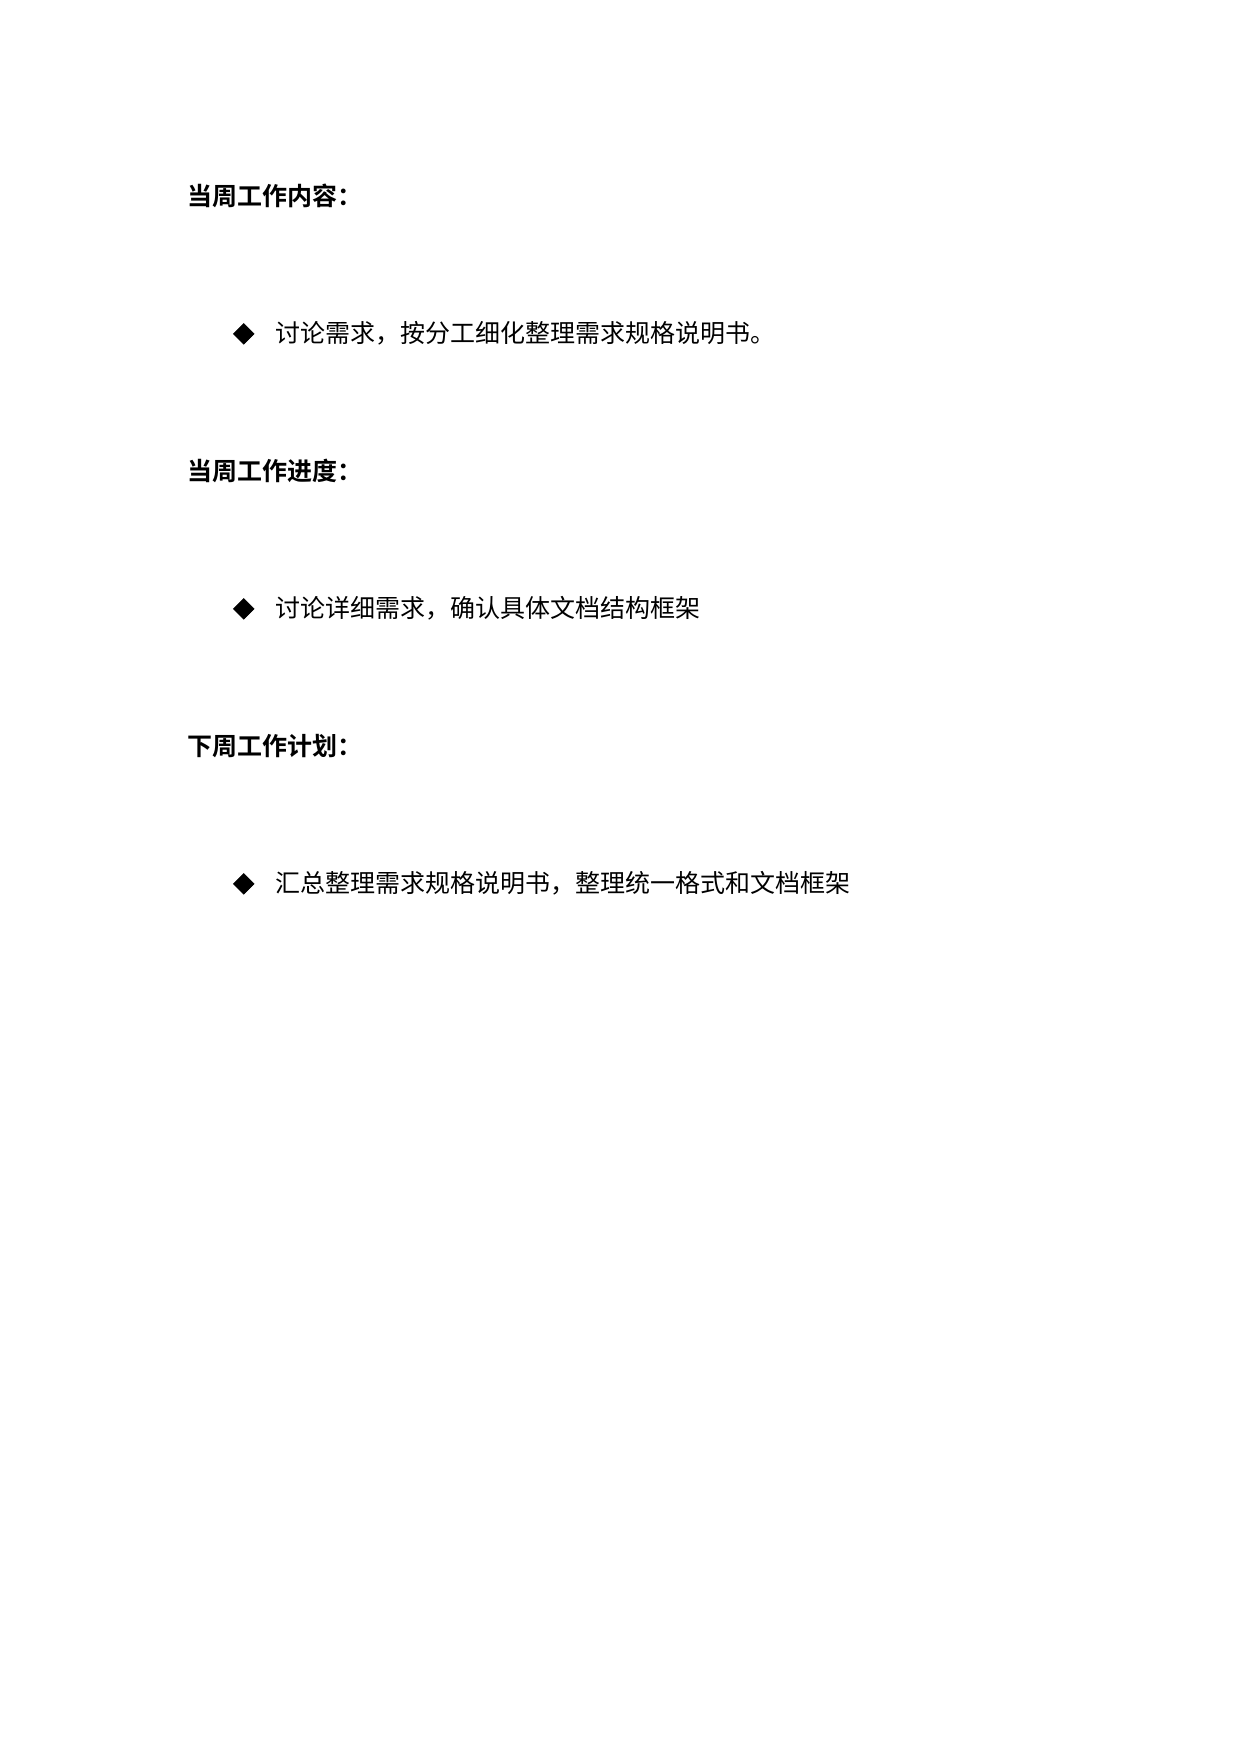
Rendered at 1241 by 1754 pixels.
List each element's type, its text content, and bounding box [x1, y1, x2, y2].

text 下周工作计划： [187, 712, 1053, 777]
text 当周工作内容： [187, 162, 1053, 227]
list 讨论详细需求，确认具体文档结构框架 [231, 574, 1053, 639]
list 讨论需求，按分工细化整理需求规格说明书。 [231, 299, 1053, 364]
text 当周工作进度： [187, 437, 1053, 502]
list 汇总整理需求规格说明书，整理统一格式和文档框架 [231, 849, 1053, 914]
